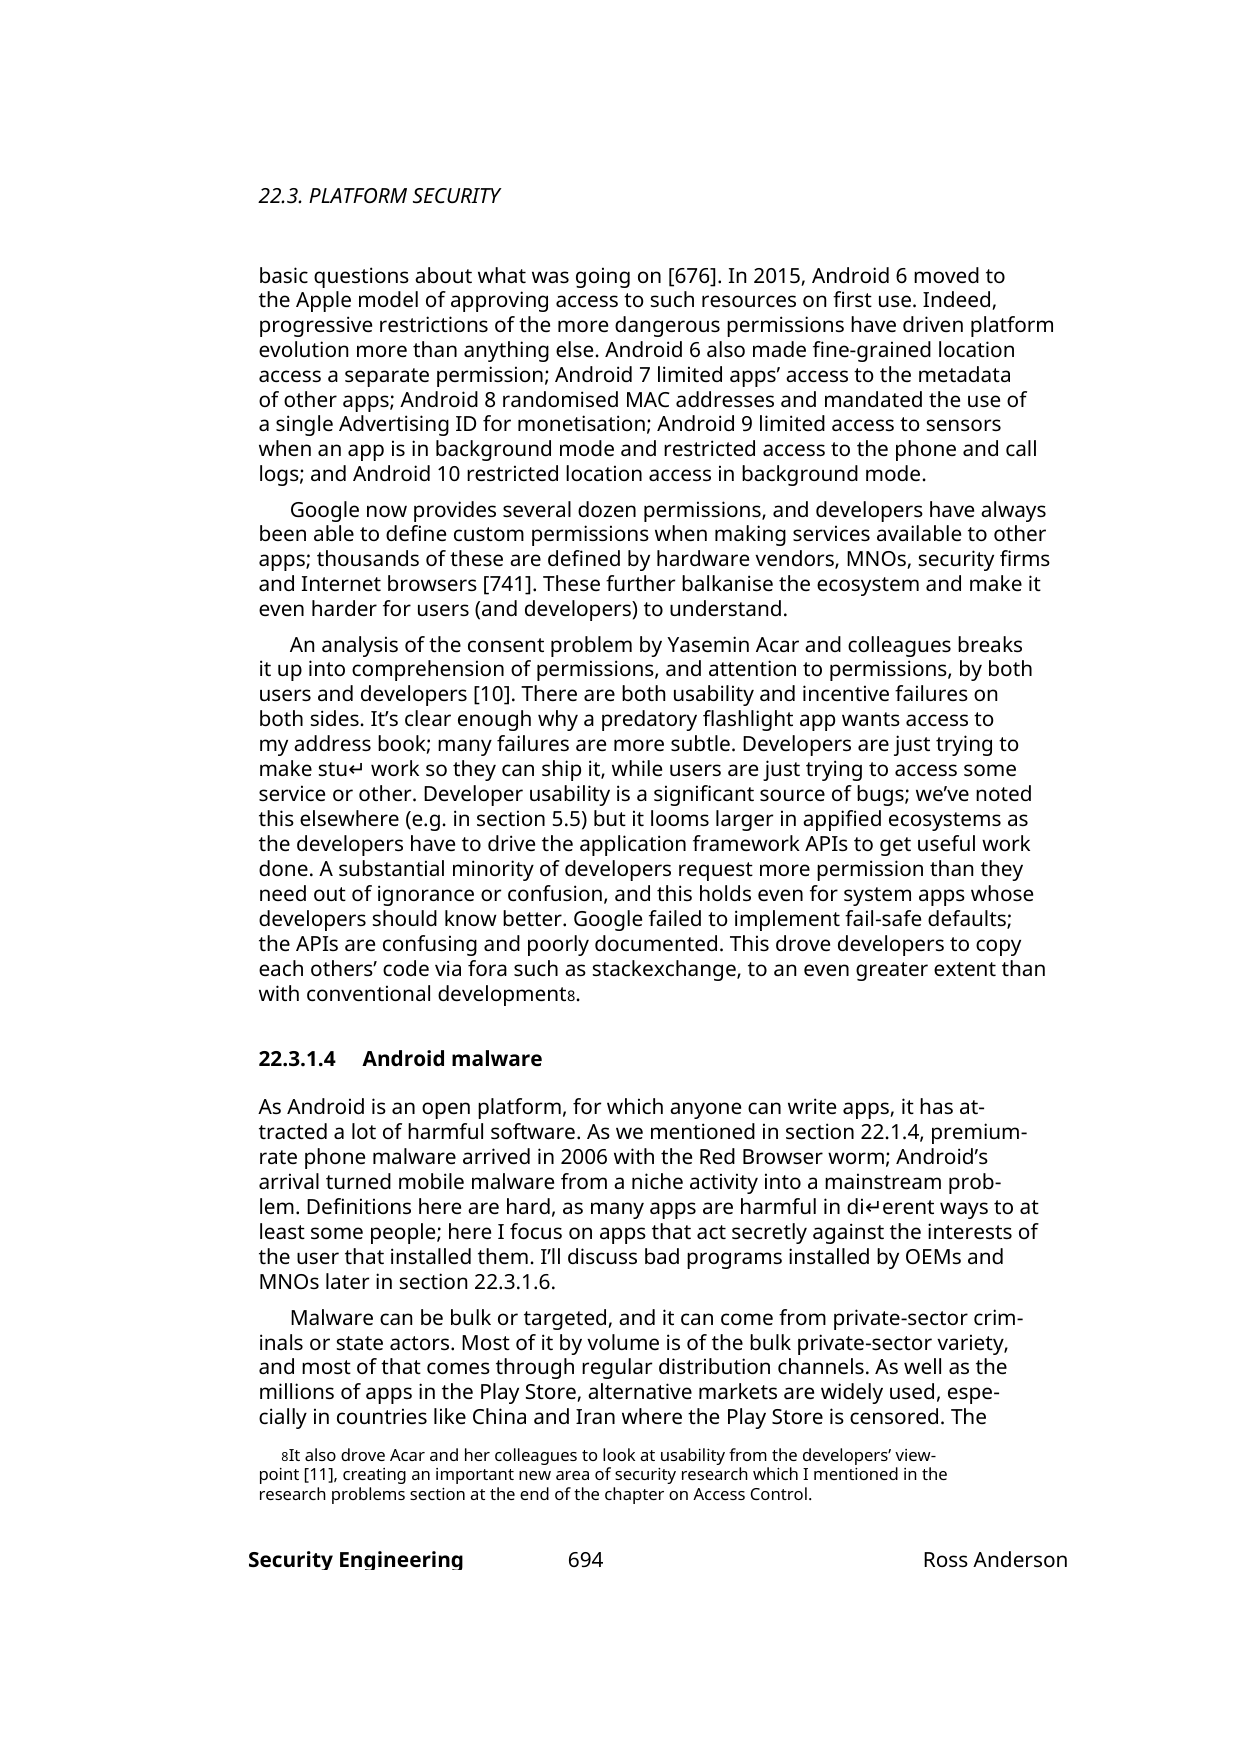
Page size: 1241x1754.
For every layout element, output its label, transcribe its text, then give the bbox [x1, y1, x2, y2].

text Malware can be bulk or targeted, and it can come from private-sector crim- [150, 1309, 1090, 1330]
table_header Security Engineering [194, 1528, 507, 1569]
text been able to deﬁne custom permissions when making services available to other apps; thousands of these are deﬁned by hardware vendors, MNOs, security ﬁrms and Internet browsers [741]. These further balkanise the ecosystem and make it even harder for users (and developers) to understand. [150, 522, 1090, 622]
text As Android is an open platform, for which anyone can write apps, it has at- tracted a lot of harmful software. As we mentioned in section 22.1.4, premium- rate phone malware arrived in 2006 with the Red Browser worm; Android’s arrival turned mobile malware from a niche activity into a mainstream prob- lem. Deﬁnitions here are hard, as many apps are harmful in di↵erent ways to at least some people; here I focus on apps that act secretly against the interests of the user that installed them. I’ll discuss bad programs installed by OEMs and MNOs later in section 22.3.1.6. [150, 1095, 1090, 1295]
text it up into comprehension of permissions, and attention to permissions, by both users and developers [10]. There are both usability and incentive failures on both sides. It’s clear enough why a predatory ﬂashlight app wants access to my address book; many failures are more subtle. Developers are just trying to make stu↵ work so they can ship it, while users are just trying to access some service or other. Developer usability is a signiﬁcant source of bugs; we’ve noted this elsewhere (e.g. in section 5.5) but it looms larger in appiﬁed ecosystems as the developers have to drive the application framework APIs to get useful work done. A substantial minority of developers request more permission than they need out of ignorance or confusion, and this holds even for system apps whose developers should know better. Google failed to implement fail-safe defaults; the APIs are confusing and poorly documented. This drove developers to copy each others’ code via fora such as stackexchange, to an even greater extent than with conventional development8. [150, 657, 1090, 1007]
text 22.3. PLATFORM SECURITY [150, 187, 1090, 208]
text An analysis of the consent problem by Yasemin Acar and colleagues breaks [150, 636, 1090, 657]
text 8It also drove Acar and her colleagues to look at usability from the developers’ view- [150, 1446, 1090, 1465]
text 22.3.1.4 Android malware [150, 1050, 1090, 1071]
text point [11], creating an important new area of security research which I mentioned in the research problems section at the end of the chapter on Access Control. [150, 1465, 1090, 1504]
text inals or state actors. Most of it by volume is of the bulk private-sector variety, and most of that comes through regular distribution channels. As well as the millions of apps in the Play Store, alternative markets are widely used, espe- cially in countries like China and Iran where the Play Store is censored. The [150, 1330, 1090, 1429]
table_header 694 [507, 1528, 821, 1569]
table_header Ross Anderson [821, 1528, 1134, 1569]
text basic questions about what was going on [676]. In 2015, Android 6 moved to the Apple model of approving access to such resources on ﬁrst use. Indeed, progressive restrictions of the more dangerous permissions have driven platform evolution more than anything else. Android 6 also made ﬁne-grained location access a separate permission; Android 7 limited apps’ access to the metadata of other apps; Android 8 randomised MAC addresses and mandated the use of a single Advertising ID for monetisation; Android 9 limited access to sensors when an app is in background mode and restricted access to the phone and call logs; and Android 10 restricted location access in background mode. [150, 263, 1090, 486]
text Google now provides several dozen permissions, and developers have always [150, 501, 1090, 522]
